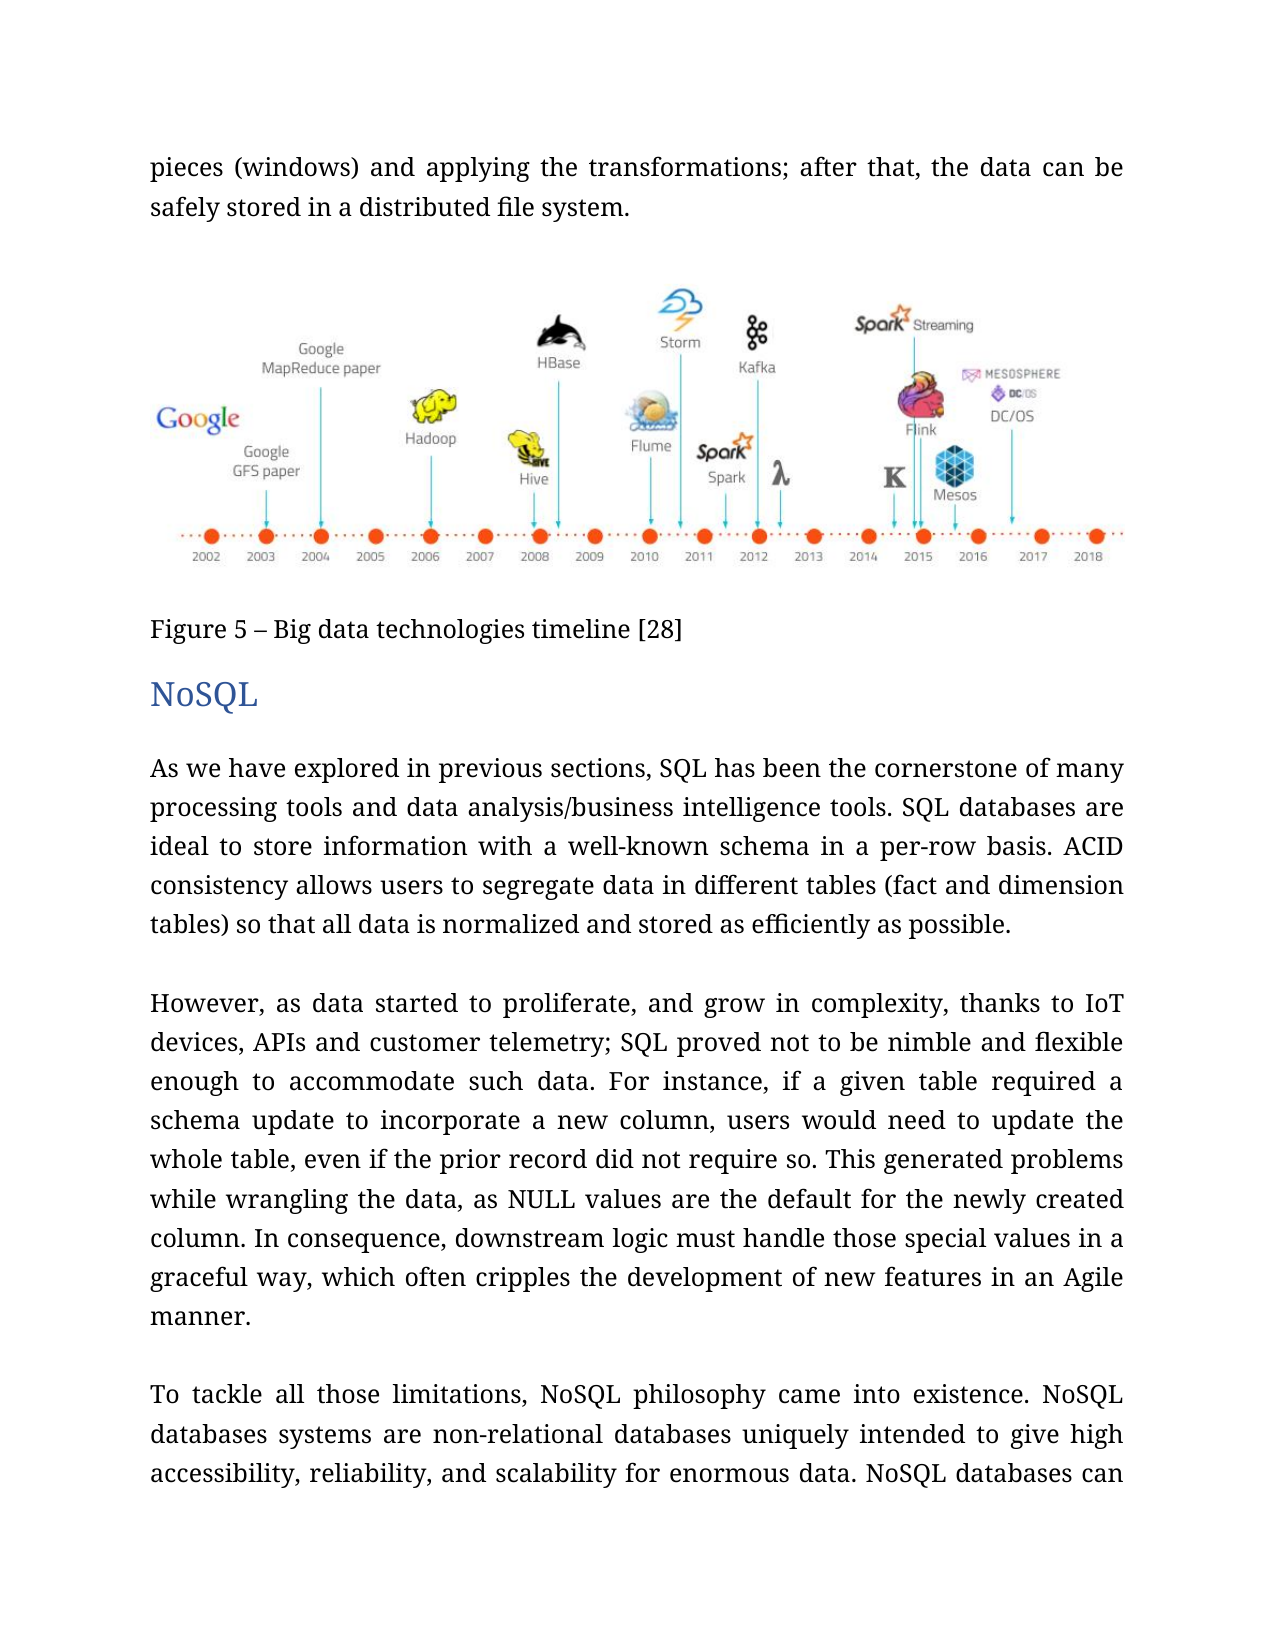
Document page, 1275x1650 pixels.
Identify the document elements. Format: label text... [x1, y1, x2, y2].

text However, as data started to proliferate, and grow in complexity, thanks to IoT devices, APIs and customer telemetry; SQL proved not to be nimble and flexible enough to accommodate such data. For instance, if a given table required a schema update to incorporate a new column, users would need to update the whole table, even if the prior record did not require so. This generated problems while wrangling the data, as NULL values are the default for the newly created column. In consequence, downstream logic must handle those special values in a graceful way, which often cripples the development of new features in an Agile manner. [150, 986, 1125, 1333]
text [150, 1377, 1125, 1489]
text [150, 150, 1125, 223]
text Figure 5 – Big data technologies timeline [28] [150, 612, 1125, 646]
subtitle NoSQL [150, 671, 1125, 716]
text As we have explored in previous sections, SQL has been the cornerstone of many processing tools and data analysis/business intelligence tools. SQL databases are ideal to store information with a well-known schema in a per-row basis. ACID consistency allows users to segregate data in different tables (fact and dimension tables) so that all data is normalized and stored as efficiently as possible. [150, 751, 1125, 941]
picture [150, 267, 1125, 578]
